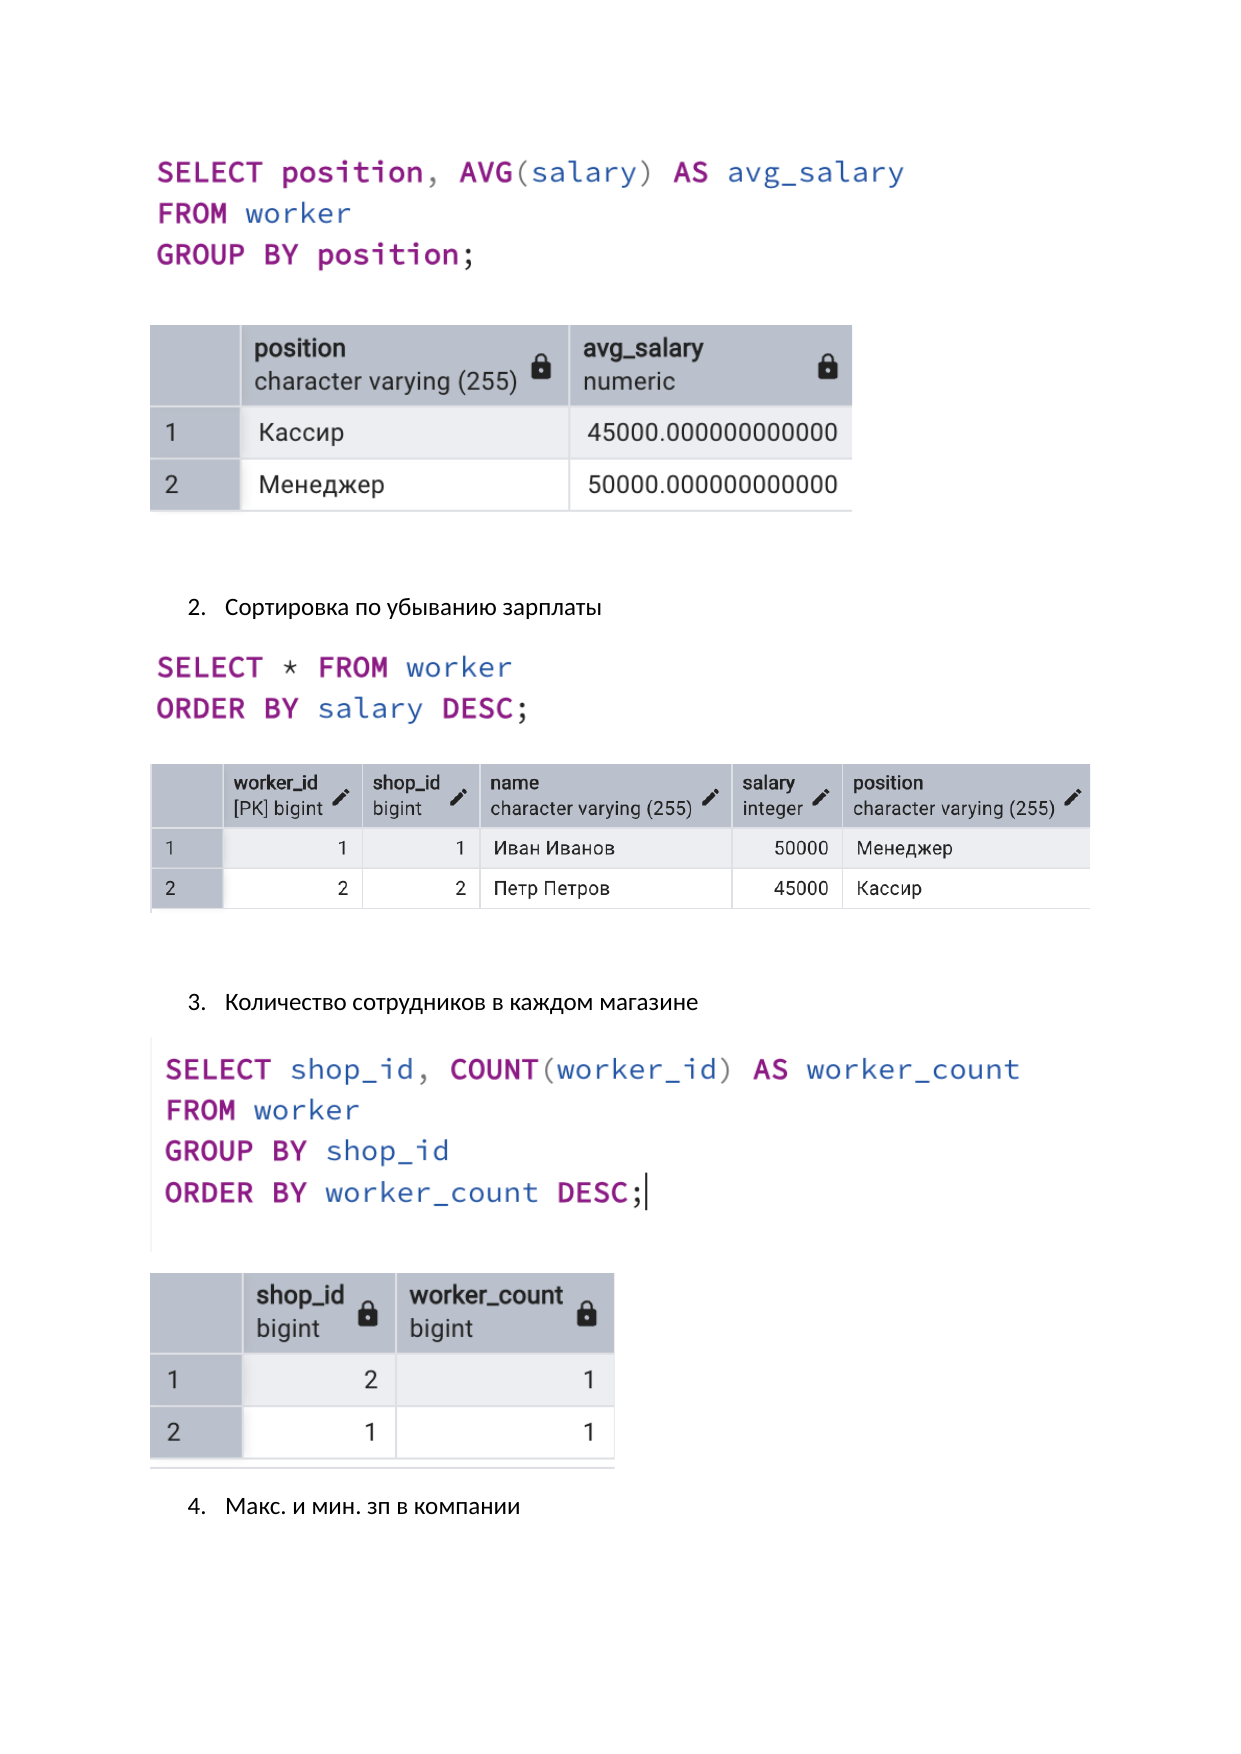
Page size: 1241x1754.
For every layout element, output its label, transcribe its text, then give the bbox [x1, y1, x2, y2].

picture [150, 1273, 615, 1469]
list Макс. и мин. зп в компании [187, 1490, 1090, 1521]
picture [150, 150, 917, 305]
list Сортировка по убыванию зарплаты [187, 591, 1090, 622]
picture [150, 764, 1091, 913]
picture [150, 642, 557, 743]
picture [150, 1037, 1057, 1252]
picture [150, 325, 853, 515]
list Количество сотрудников в каждом магазине [187, 986, 1090, 1016]
